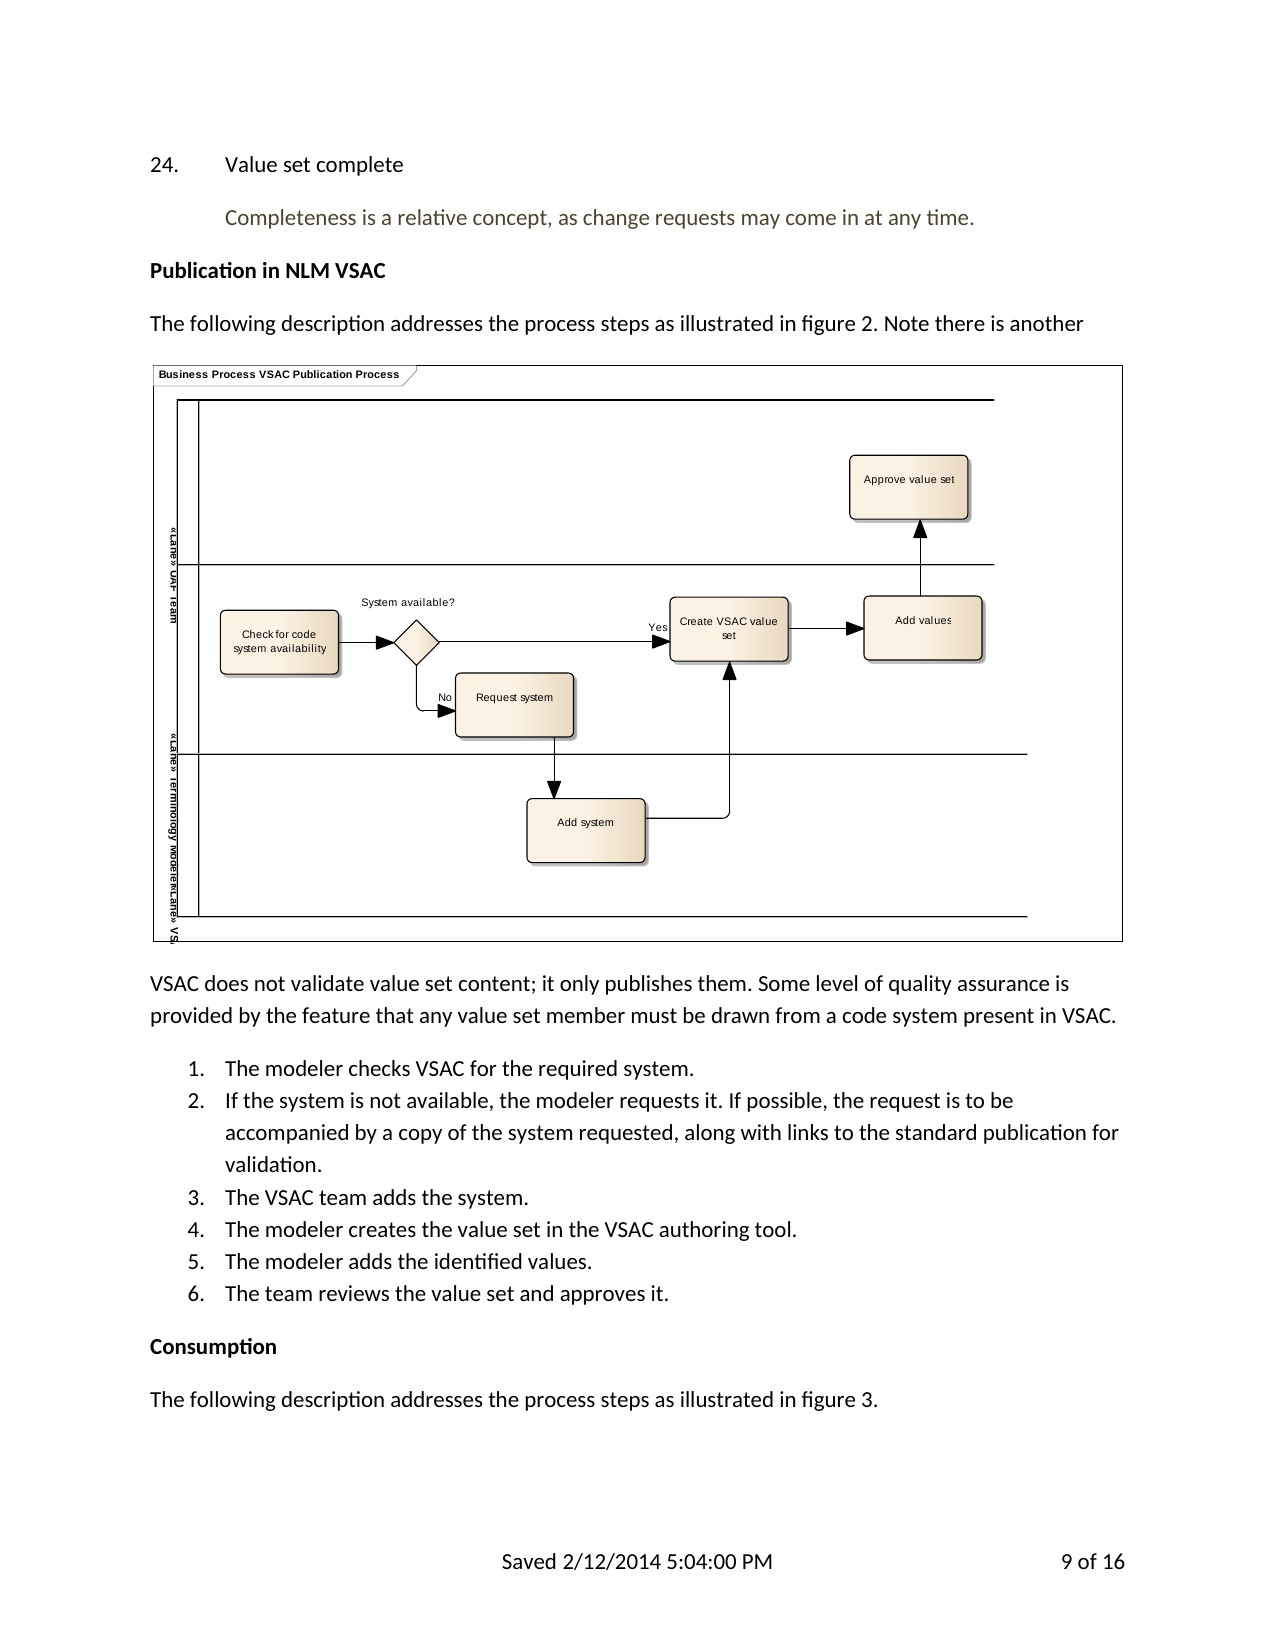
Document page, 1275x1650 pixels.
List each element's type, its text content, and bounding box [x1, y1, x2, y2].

text The following description addresses the process steps as illustrated in figure 2. Note there is another [150, 309, 1125, 337]
list The modeler creates the value set in the VSAC authoring tool. [187, 1215, 1125, 1243]
text VSAC does not validate value set content; it only publishes them. Some level of quality assurance is provided by the feature that any value set member must be drawn from a code system present in VSAC. [150, 969, 1125, 1029]
list The VSAC team adds the system. [187, 1183, 1125, 1211]
text The following description addresses the process steps as illustrated in figure 3. [150, 1385, 1125, 1413]
text Consumption [150, 1332, 1125, 1360]
list If the system is not available, the modeler requests it. If possible, the request is to be accompanied by a copy of the system requested, along with links to the standard publication for validation. [187, 1086, 1125, 1179]
text Completeness is a relative concept, as change requests may come in at any time. [225, 203, 1125, 231]
list The team reviews the value set and approves it. [187, 1279, 1125, 1307]
list Value set complete [150, 150, 1125, 178]
text Publication in NLM VSAC [150, 256, 1125, 284]
list The modeler adds the identified values. [187, 1247, 1125, 1275]
list The modeler checks VSAC for the required system. [187, 1054, 1125, 1082]
